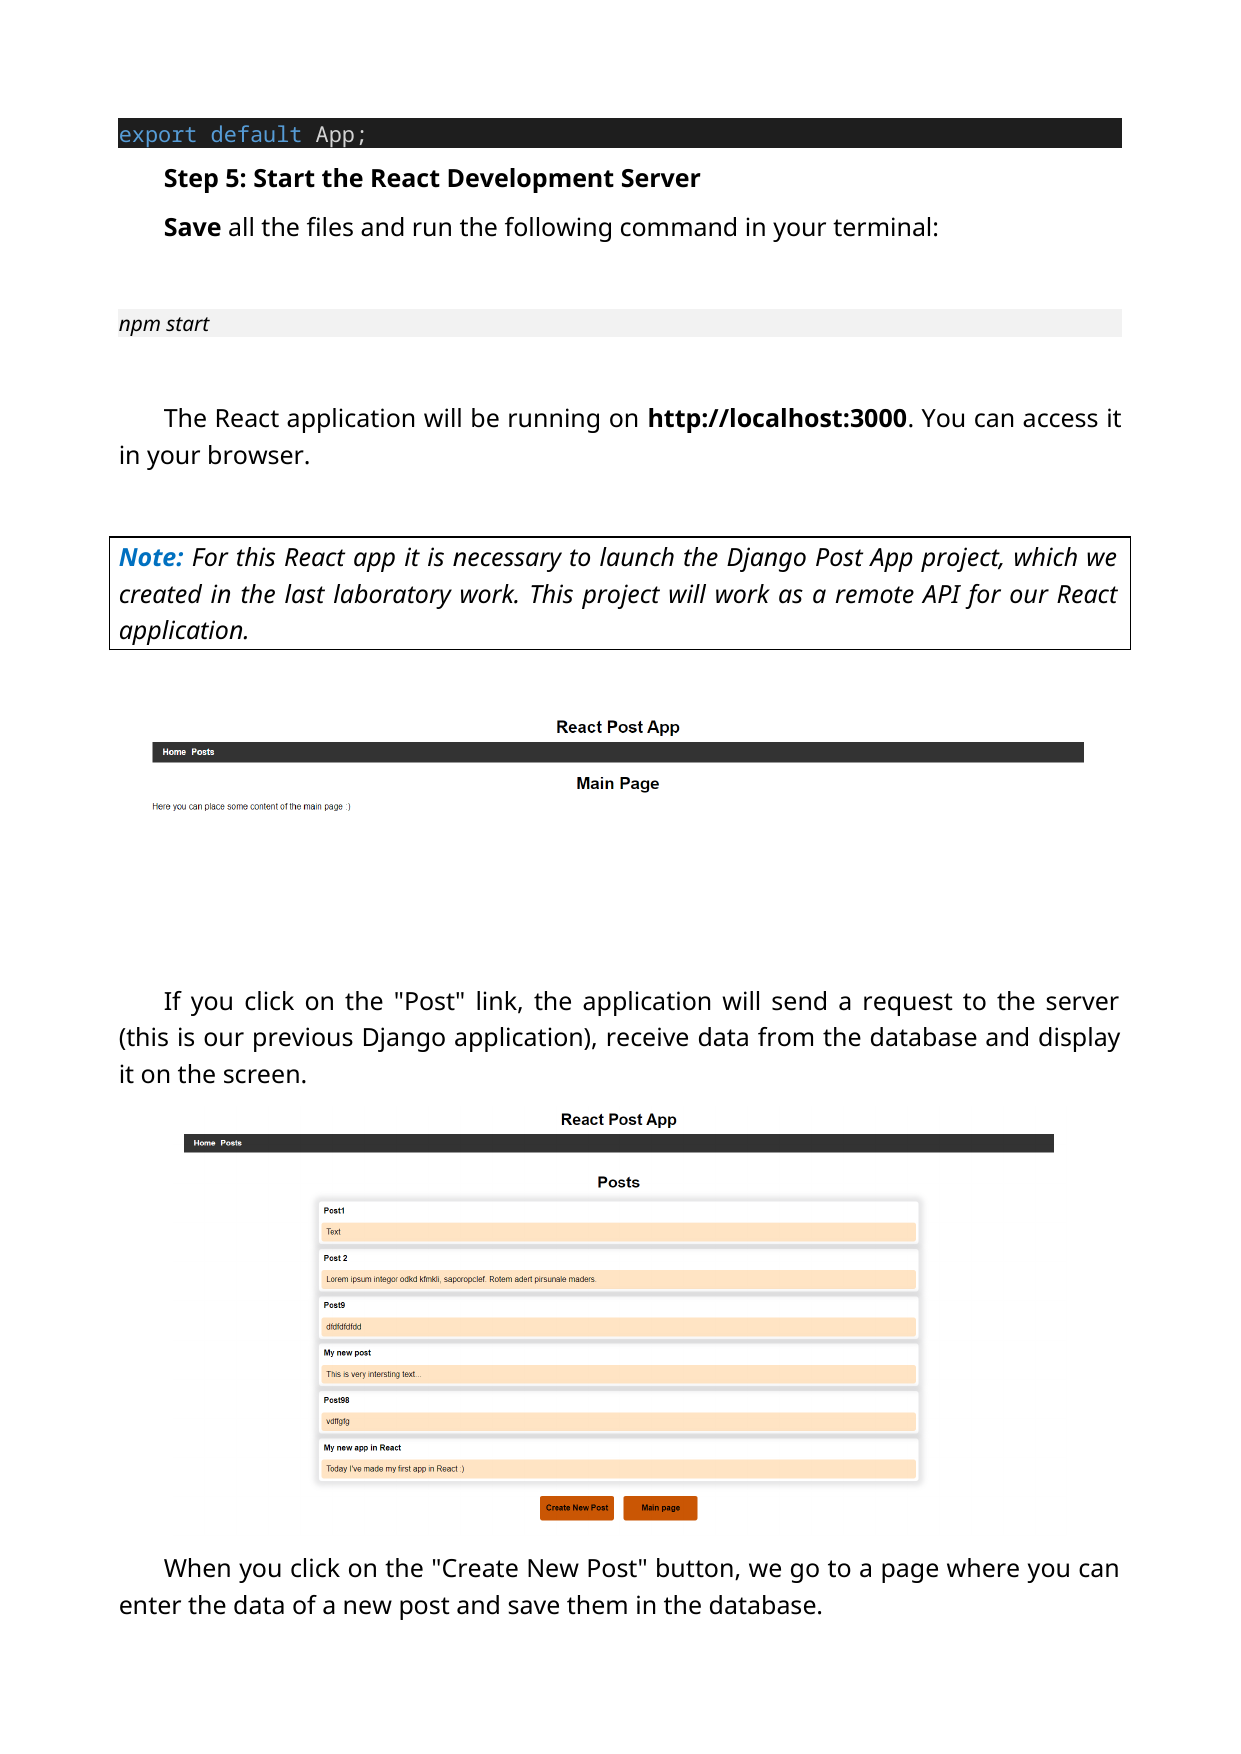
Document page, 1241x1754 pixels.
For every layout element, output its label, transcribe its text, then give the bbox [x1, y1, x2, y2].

picture [173, 1106, 1067, 1536]
picture [140, 714, 1100, 968]
text npm start [118, 309, 1122, 337]
text If you click on the "Post" link, the application will send a request to the server (this is our previous Django application), receive data from the database and display it on the screen. [118, 983, 1122, 1091]
text Step 5: Start the React Development Server [118, 161, 1122, 195]
text When you click on the "Create New Post" button, we go to a page where you can enter the data of a new post and save them in the database. [118, 1551, 1122, 1622]
text Note: For this React app it is necessary to launch the Django Post App project, which we created in the last laboratory work. This project will work as a remote API for our React application. [110, 538, 1130, 649]
text Save all the files and run the following command in your terminal: [118, 210, 1122, 244]
text export default App; [118, 118, 1122, 148]
text The React application will be running on http://localhost:3000. You can access it in your browser. [118, 401, 1122, 472]
